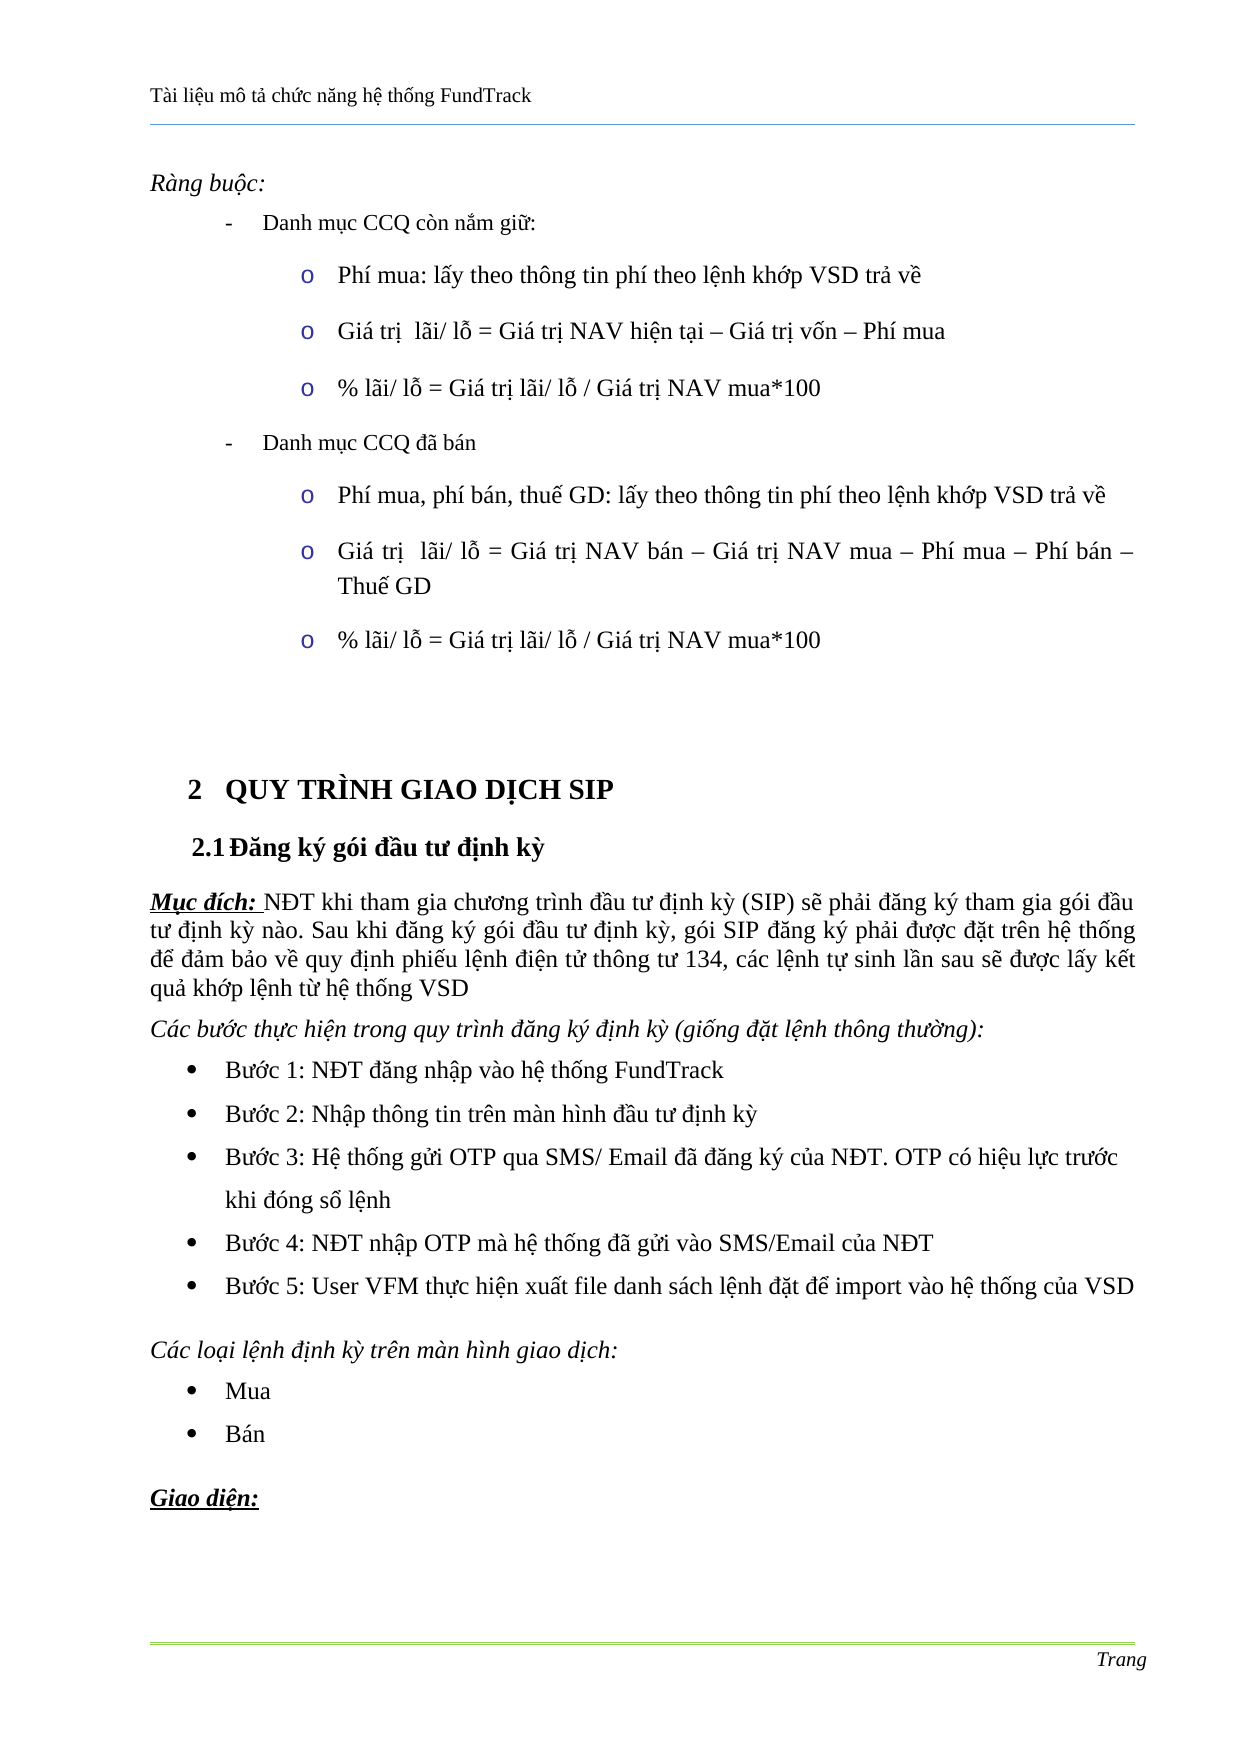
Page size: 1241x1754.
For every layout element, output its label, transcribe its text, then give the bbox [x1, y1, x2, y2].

list Giá trị lãi/ lỗ = Giá trị NAV hiện tại – Giá trị vốn – Phí mua [300, 316, 1135, 347]
list Giá trị lãi/ lỗ = Giá trị NAV bán – Giá trị NAV mua – Phí mua – Phí bán – Thuế GD [300, 536, 1135, 600]
text Mục đích: NĐT khi tham gia chương trình đầu tư định kỳ (SIP) sẽ phải đăng ký tham gia gói đầu tư định kỳ nào. Sau khi đăng ký gói đầu tư định kỳ, gói SIP đăng ký phải được đặt trên hệ thống để đảm bảo về quy định phiếu lệnh điện tử thông tư 134, các lệnh tự sinh lần sau sẽ được lấy kết quả khớp lệnh từ hệ thống VSD [150, 887, 1135, 1002]
list Mua [187, 1376, 1135, 1405]
list Danh mục CCQ còn nắm giữ: [225, 209, 1135, 235]
text Các bước thực hiện trong quy trình đăng ký định kỳ (giống đặt lệnh thông thường): [150, 1014, 1135, 1043]
subtitle QUY TRÌNH GIAO DỊCH SIP [187, 772, 1135, 806]
text Các loại lệnh định kỳ trên màn hình giao dịch: [150, 1335, 1135, 1364]
list Bước 1: NĐT đăng nhập vào hệ thống FundTrack [187, 1056, 1135, 1084]
list Bước 4: NĐT nhập OTP mà hệ thống đã gửi vào SMS/Email của NĐT [187, 1228, 1135, 1257]
subtitle Đăng ký gói đầu tư định kỳ [191, 831, 1135, 862]
list Bước 3: Hệ thống gửi OTP qua SMS/ Email đã đăng ký của NĐT. OTP có hiệu lực trước khi đóng sổ lệnh [187, 1142, 1135, 1214]
list Bước 5: User VFM thực hiện xuất file danh sách lệnh đặt để import vào hệ thống của VSD [187, 1271, 1135, 1300]
list % lãi/ lỗ = Giá trị lãi/ lỗ / Giá trị NAV mua*100 [300, 373, 1135, 403]
list % lãi/ lỗ = Giá trị lãi/ lỗ / Giá trị NAV mua*100 [300, 625, 1135, 656]
text Ràng buộc: [150, 168, 1135, 197]
list Phí mua, phí bán, thuế GD: lấy theo thông tin phí theo lệnh khớp VSD trả về [300, 480, 1135, 511]
text Giao diện: [150, 1483, 1135, 1512]
list Bước 2: Nhập thông tin trên màn hình đầu tư định kỳ [187, 1099, 1135, 1127]
list Phí mua: lấy theo thông tin phí theo lệnh khớp VSD trả về [300, 260, 1135, 291]
list Danh mục CCQ đã bán [225, 429, 1135, 455]
list Bán [187, 1419, 1135, 1448]
